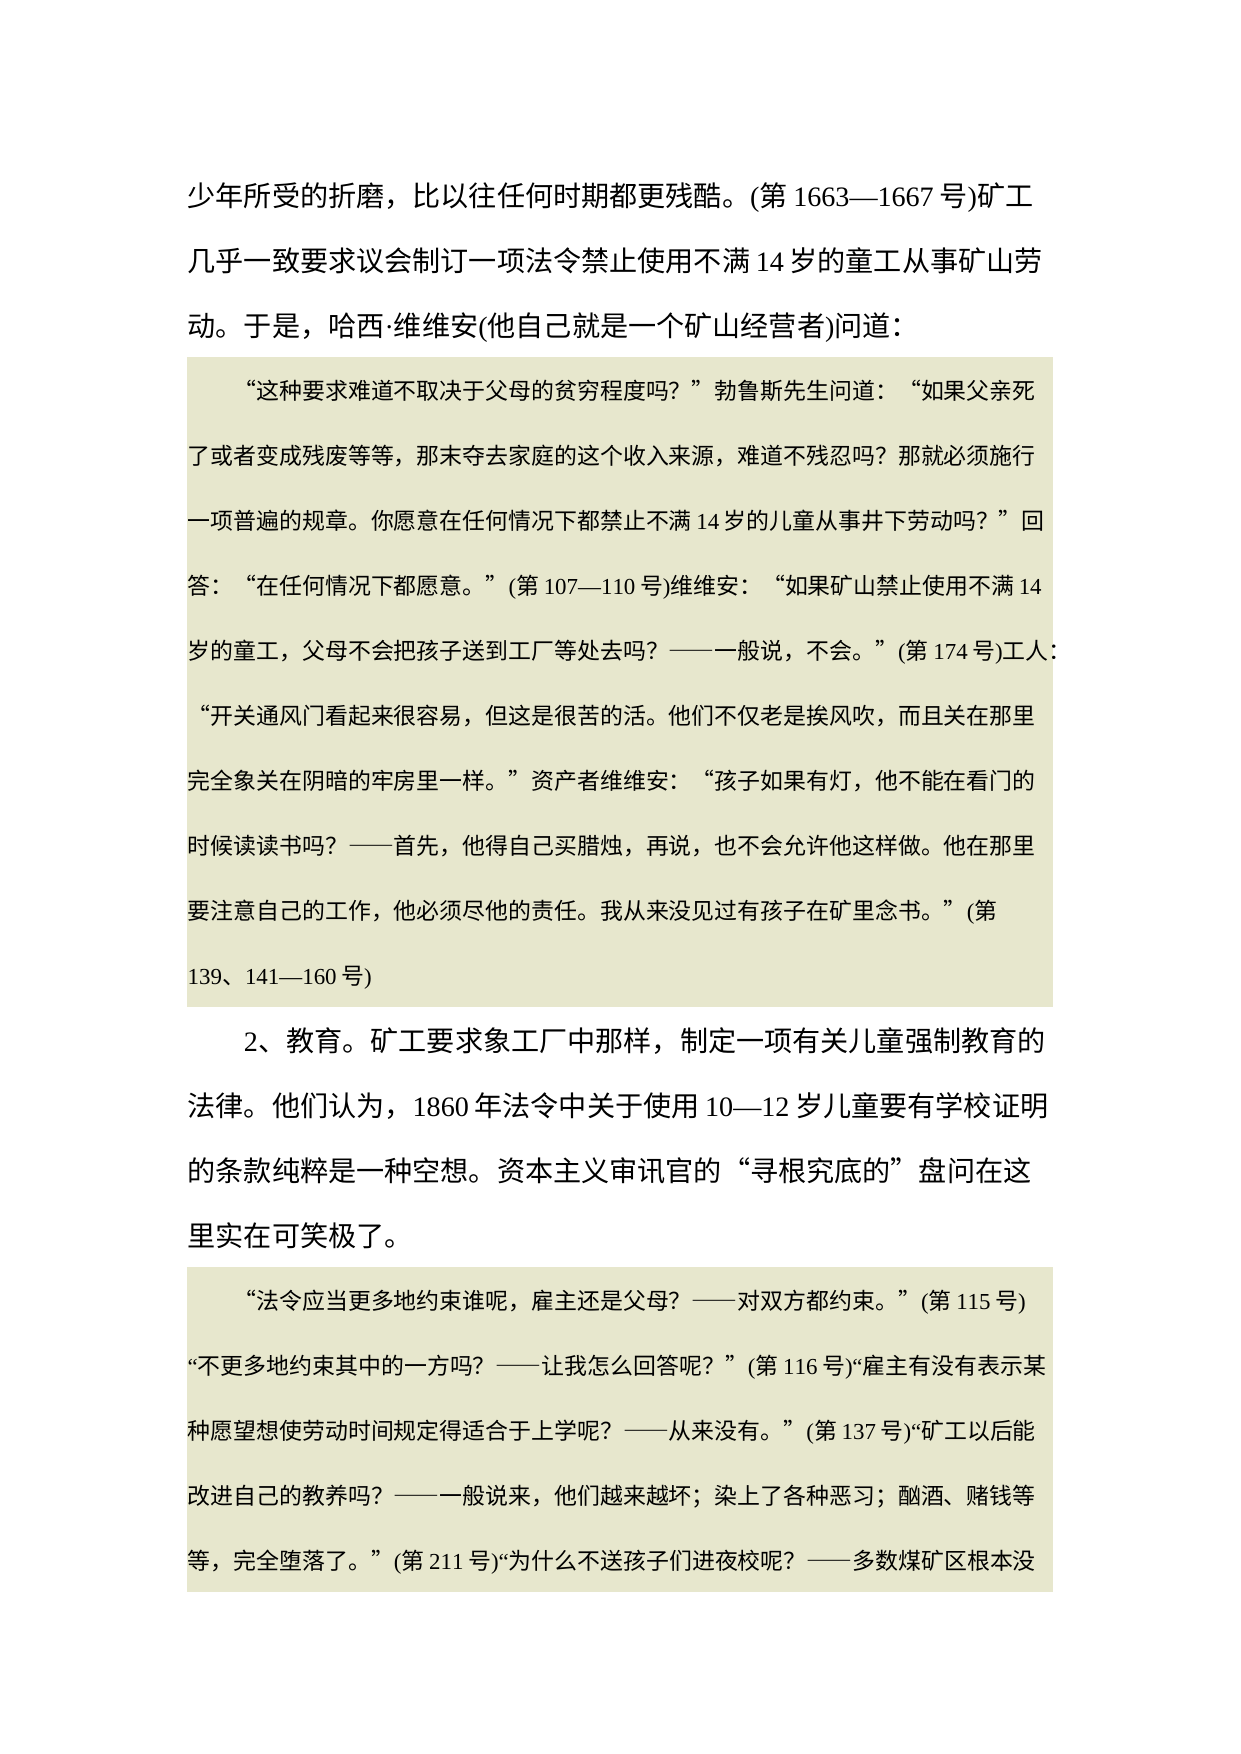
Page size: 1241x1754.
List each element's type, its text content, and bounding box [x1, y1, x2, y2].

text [187, 1267, 1053, 1592]
text 2、教育。矿工要求象工厂中那样，制定一项有关儿童强制教育的法律。他们认为，1860年法令中关于使用10—12岁儿童要有学校证明的条款纯粹是一种空想。资本主义审讯官的“寻根究底的”盘问在这里实在可笑极了。 [187, 1007, 1053, 1267]
text “这种要求难道不取决于父母的贫穷程度吗？”勃鲁斯先生问道：“如果父亲死了或者变成残废等等，那末夺去家庭的这个收入来源，难道不残忍吗？那就必须施行一项普遍的规章。你愿意在任何情况下都禁止不满14岁的儿童从事井下劳动吗？”回答：“在任何情况下都愿意。”(第107—110号)维维安：“如果矿山禁止使用不满14岁的童工，父母不会把孩子送到工厂等处去吗？——一般说，不会。”(第174号)工人：“开关通风门看起来很容易，但这是很苦的活。他们不仅老是挨风吹，而且关在那里完全象关在阴暗的牢房里一样。”资产者维维安：“孩子如果有灯，他不能在看门的时候读读书吗？——首先，他得自己买腊烛，再说，也不会允许他这样做。他在那里要注意自己的工作，他必须尽他的责任。我从来没见过有孩子在矿里念书。”(第139、141—160号) [187, 357, 1053, 1007]
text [187, 162, 1053, 357]
